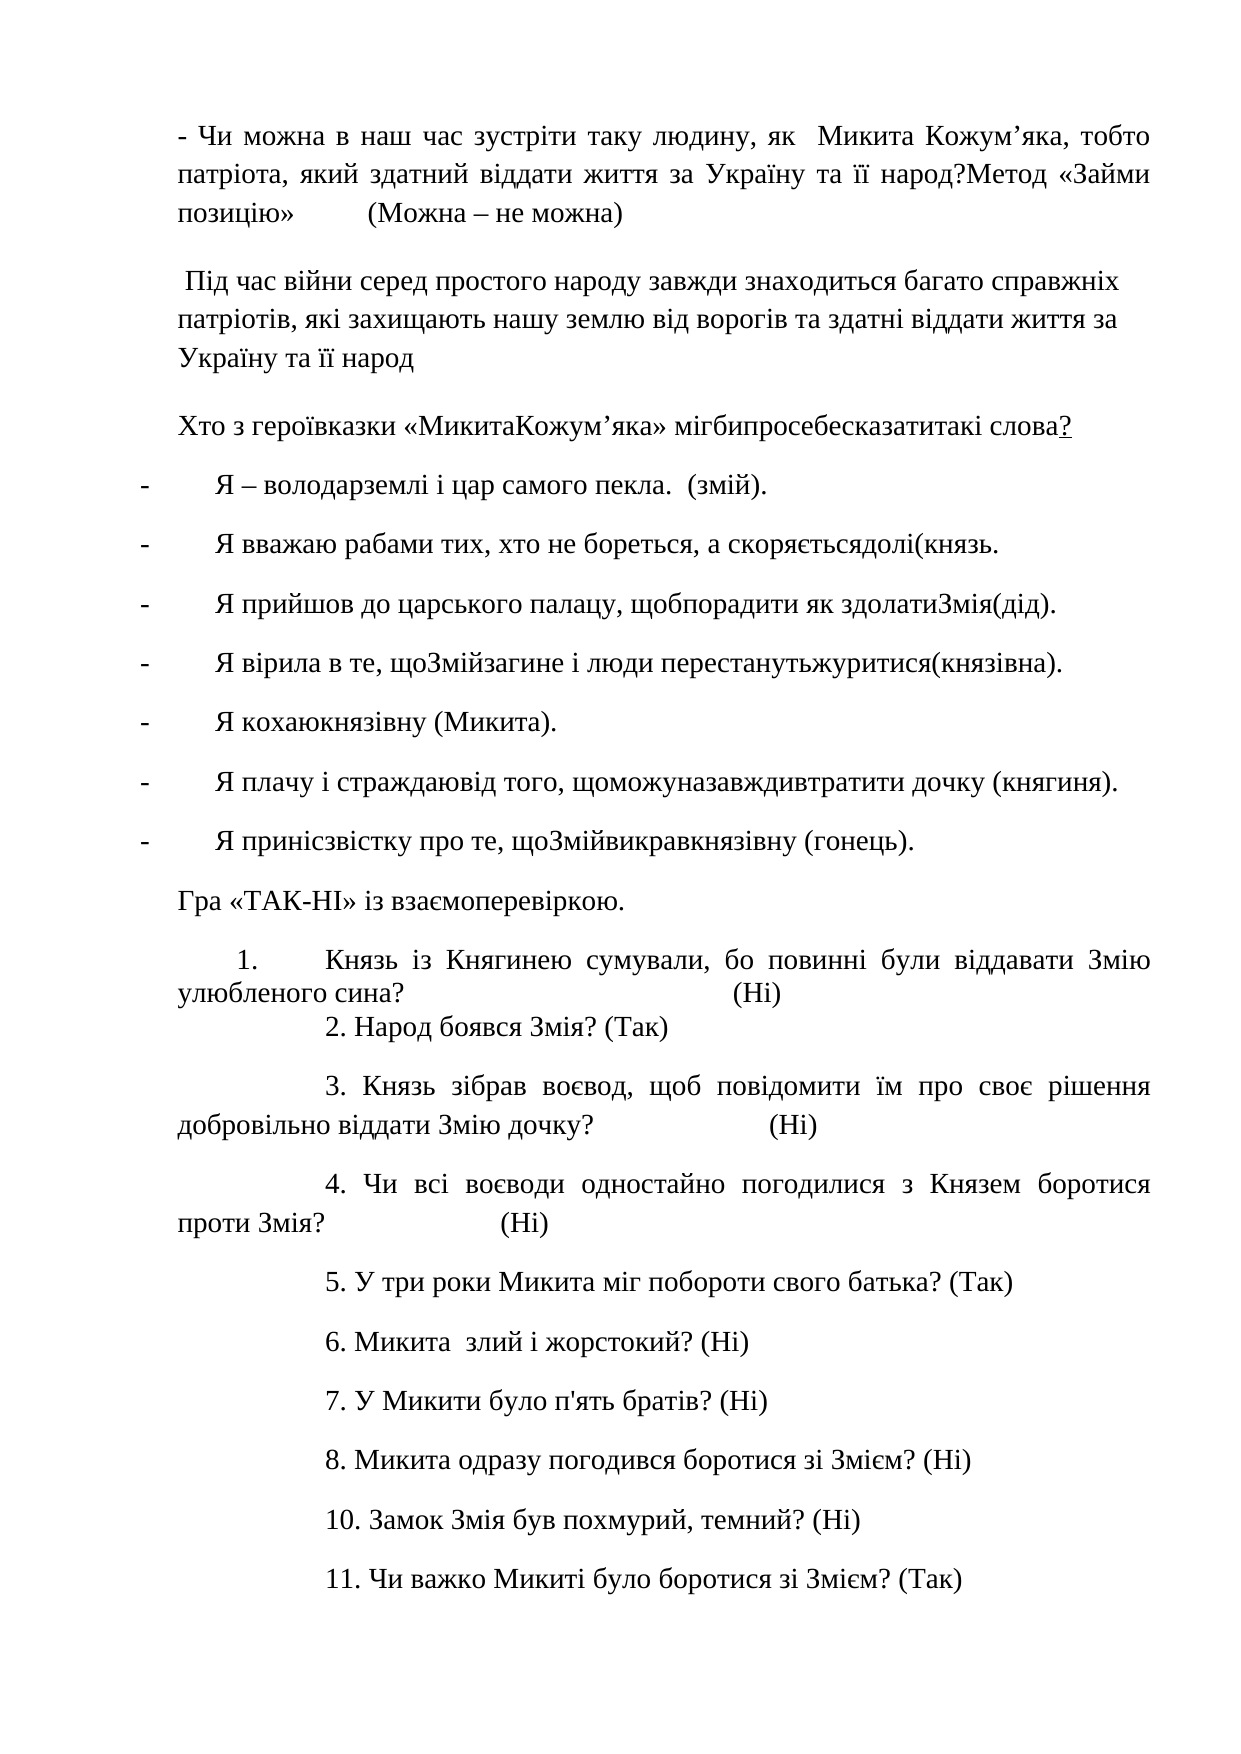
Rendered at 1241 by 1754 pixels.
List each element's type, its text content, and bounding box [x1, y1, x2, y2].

text 11. Чи важко Микиті було боротися зі Змієм? (Так) [177, 1561, 1152, 1595]
text - Я – володарземлі і цар самого пекла. (змій). [140, 467, 1152, 501]
text - Я плачу і страждаювід того, щоможуназавждивтратити дочку (княгиня). [140, 764, 1152, 797]
text - Я прийшов до царського палацу, щобпорадити як здолатиЗмія(дід). [140, 586, 1152, 619]
text 6. Микита злий і жорстокий? (Ні) [177, 1324, 1152, 1357]
text - Чи можна в наш час зустріти таку людину, як Микита Кожум’яка, тобто патріота, який здатний віддати життя за Україну та її народ?Метод «Займи позицію» (Можна – не можна) [177, 118, 1152, 229]
text Гра «ТАК-НІ» із взаємоперевіркою. [177, 883, 1152, 916]
text - Я вірила в те, щоЗмійзагине і люди перестанутьжуритися(князівна). [140, 645, 1152, 679]
text - Я кохаюкнязівну (Микита). [140, 704, 1152, 738]
text 5. У три роки Микита міг побороти свого батька? (Так) [177, 1264, 1152, 1298]
text 8. Микита одразу погодився боротися зі Змієм? (Ні) [177, 1442, 1152, 1476]
text 10. Замок Змія був похмурий, темний? (Ні) [177, 1502, 1152, 1535]
text - Я вважаю рабами тих, хто не бореться, а скоряєтьсядолі(князь. [140, 526, 1152, 560]
text 2. Народ боявся Змія? (Так) [177, 1009, 1152, 1043]
text Під час війни серед простого народу завжди знаходиться багато справжніх патріотів, які захищають нашу землю від ворогів та здатні віддати життя за Україну та її народ [177, 263, 1152, 373]
text 7. У Микити було п'ять братів? (Ні) [177, 1383, 1152, 1417]
list Князь із Княгинею сумували, бо повинні були віддавати Змію улюбленого сина? (Ні) [177, 942, 1152, 1009]
text - Я принісзвістку про те, щоЗмійвикравкнязівну (гонець). [140, 823, 1152, 857]
text Хто з героївказки «МикитаКожум’яка» мігбипросебесказатитакі слова? [177, 408, 1152, 441]
text 4. Чи всі воєводи одностайно погодилися з Князем боротися проти Змія? (Ні) [177, 1166, 1152, 1238]
text 3. Князь зібрав воєвод, щоб повідомити їм про своє рішення добровільно віддати Змію дочку? (Ні) [177, 1068, 1152, 1141]
